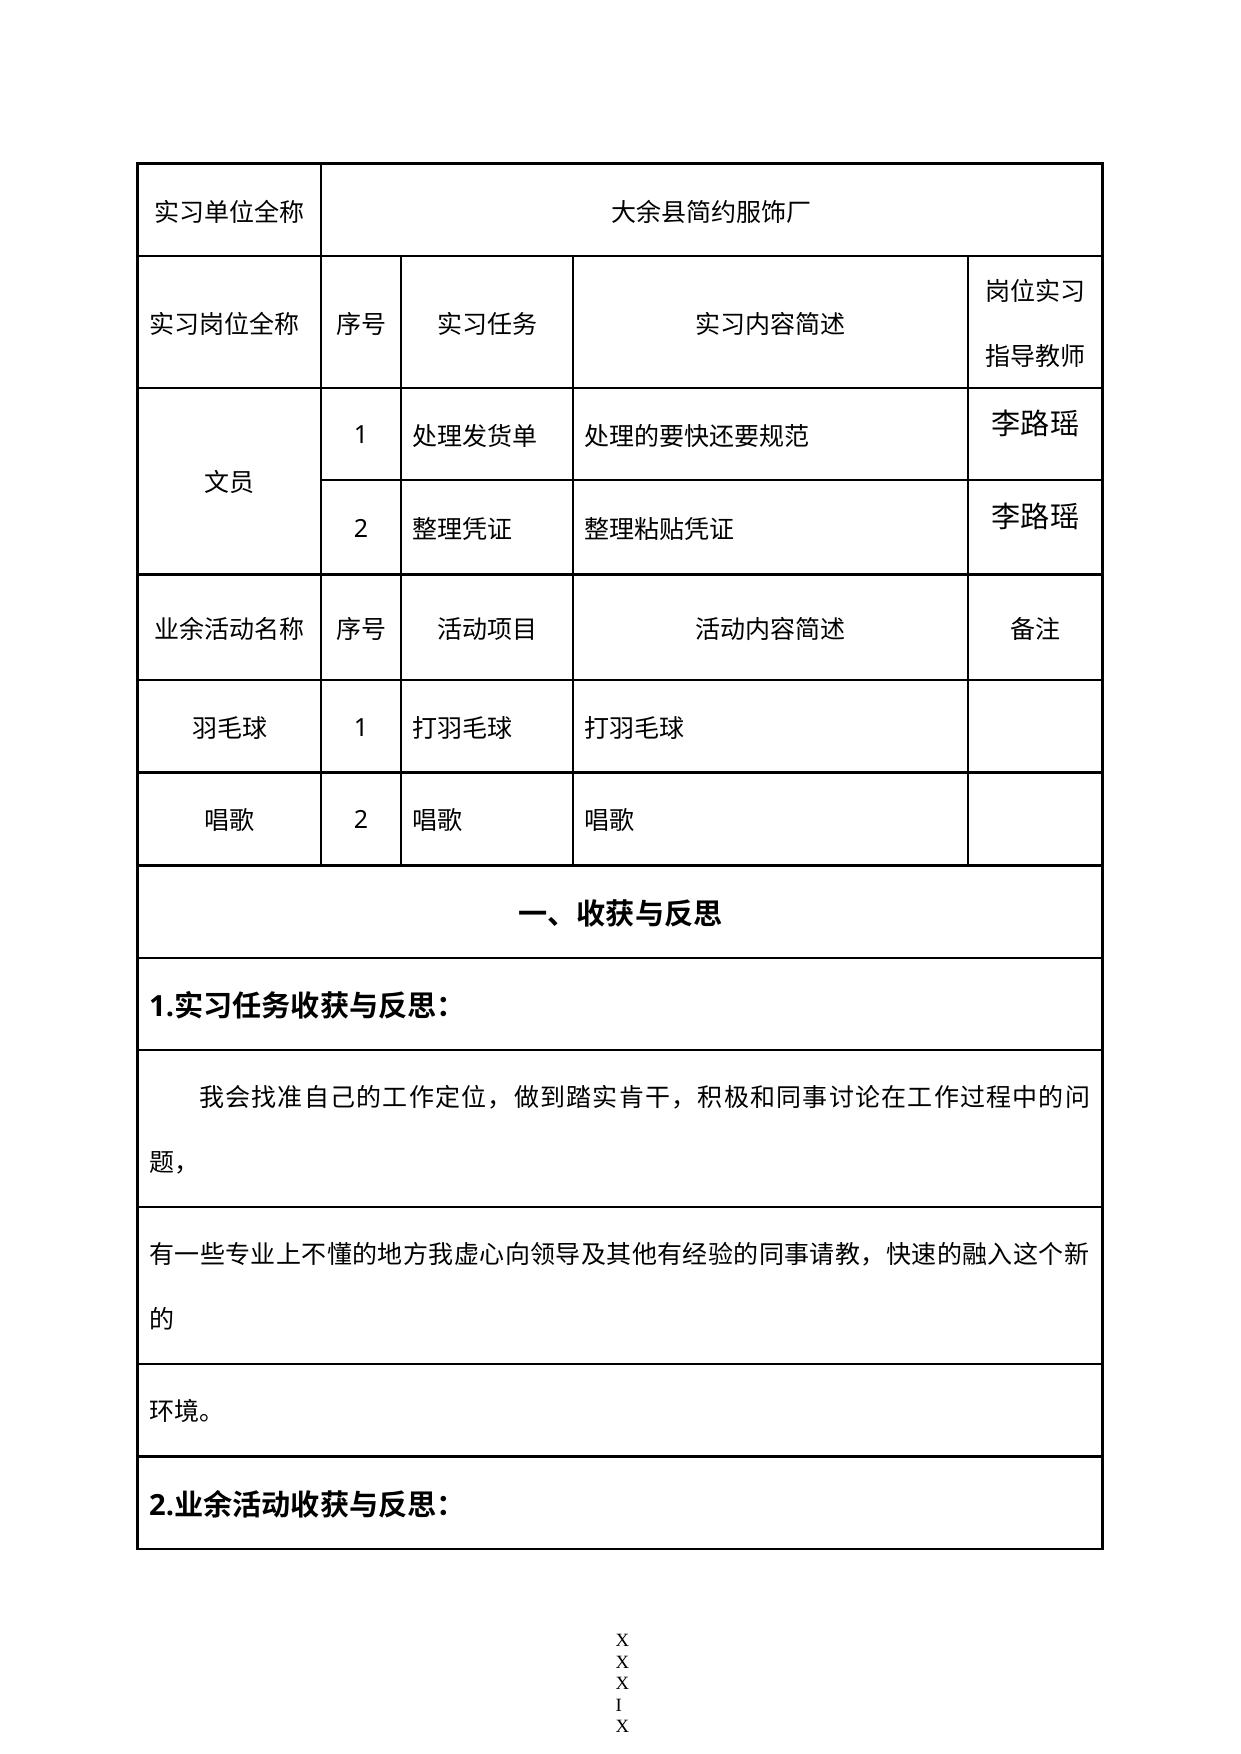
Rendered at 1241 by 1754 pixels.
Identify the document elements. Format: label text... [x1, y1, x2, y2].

table_cell 处理发货单 [402, 389, 572, 479]
table_cell 2 [322, 481, 400, 572]
table_cell 实习任务 [402, 257, 572, 387]
table_cell 打羽毛球 [574, 681, 967, 771]
table_cell 唱歌 [139, 774, 320, 863]
table_cell 序号 [322, 257, 400, 387]
table_cell 处理的要快还要规范 [574, 389, 967, 479]
table_cell 实习岗位全称 [139, 257, 320, 387]
table_cell 备注 [969, 576, 1101, 679]
table_cell 实习内容简述 [574, 257, 967, 387]
table_cell 李路瑶 [969, 389, 1101, 479]
table_cell 1 [322, 681, 400, 771]
table_cell 1 [322, 389, 400, 479]
table_cell 业余活动名称 [139, 576, 320, 679]
table_cell 打羽毛球 [402, 681, 572, 771]
table_cell 环境。 [139, 1365, 1101, 1455]
table_cell 唱歌 [574, 774, 967, 863]
table_header 大余县简约服饰厂 [322, 165, 1101, 255]
table_cell 李路瑶 [969, 481, 1101, 572]
table_header 实习单位全称 [139, 165, 320, 255]
table_cell 2 [322, 774, 400, 863]
table_cell 活动项目 [402, 576, 572, 679]
table_cell 羽毛球 [139, 681, 320, 771]
table_cell 文员 [139, 389, 320, 572]
table_cell 1.实习任务收获与反思： [139, 959, 1101, 1049]
table_cell 一、收获与反思 [139, 867, 1101, 957]
table_cell 活动内容简述 [574, 576, 967, 679]
table_cell 岗位实习指导教师 [969, 257, 1101, 387]
table_cell 有一些专业上不懂的地方我虚心向领导及其他有经验的同事请教，快速的融入这个新的 [139, 1208, 1101, 1363]
table_cell [969, 774, 1101, 863]
table_cell 唱歌 [402, 774, 572, 863]
table_cell 整理粘贴凭证 [574, 481, 967, 572]
table_cell 序号 [322, 576, 400, 679]
table_cell [969, 681, 1101, 771]
table_cell 2.业余活动收获与反思： [139, 1458, 1101, 1548]
table_cell 整理凭证 [402, 481, 572, 572]
table_cell 我会找准自己的工作定位，做到踏实肯干，积极和同事讨论在工作过程中的问题， [139, 1051, 1101, 1206]
